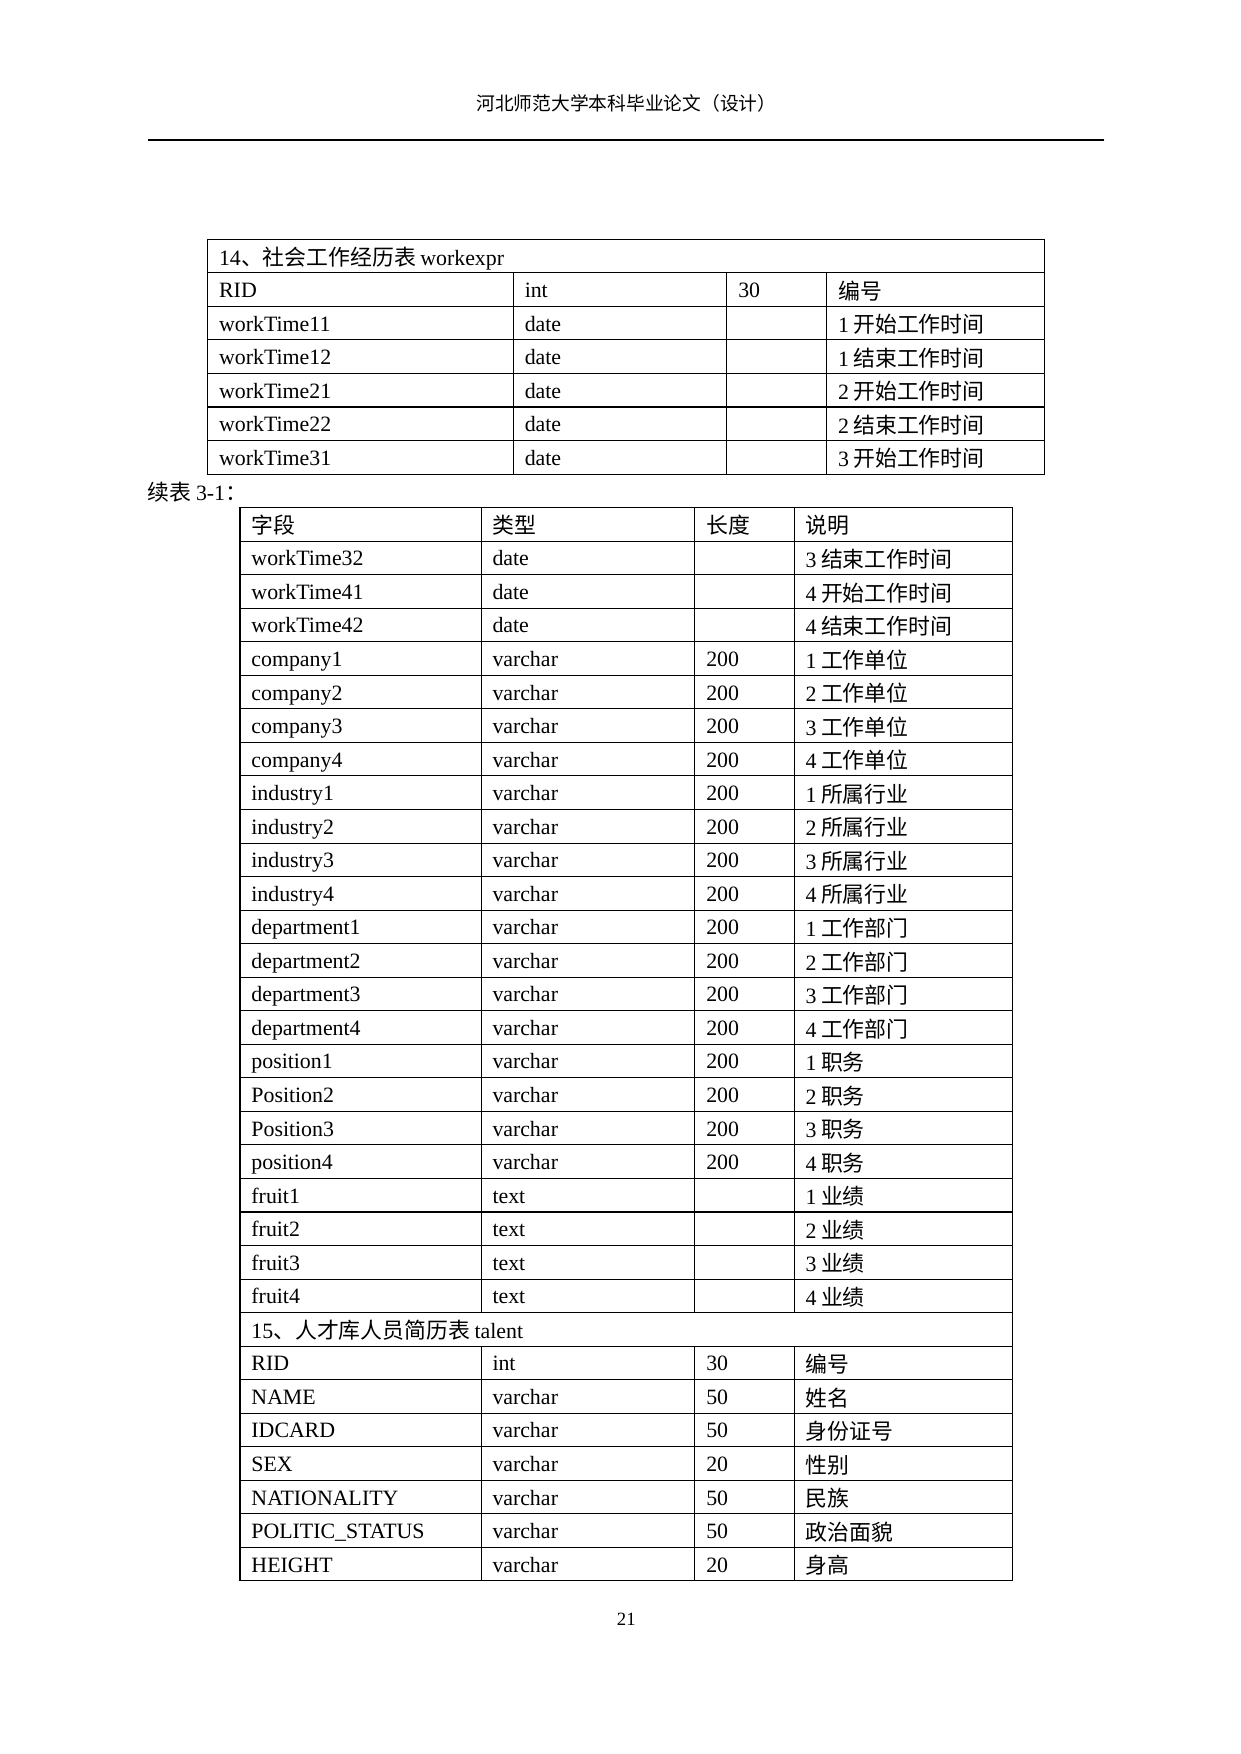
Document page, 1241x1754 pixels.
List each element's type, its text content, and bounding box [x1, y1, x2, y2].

table_cell department1 [241, 911, 481, 943]
table_cell text [482, 1280, 694, 1312]
table_cell [727, 340, 826, 373]
table_cell workTime12 [208, 340, 513, 373]
table_cell Position2 [241, 1078, 481, 1111]
table_cell int [482, 1347, 694, 1379]
table_cell varchar [482, 743, 694, 775]
table_cell 200 [695, 1011, 794, 1044]
table_cell varchar [482, 1045, 694, 1077]
table_cell company1 [241, 642, 481, 675]
table_cell industry4 [241, 877, 481, 909]
table_cell 4工作部门 [795, 1011, 1012, 1044]
table_cell varchar [482, 1447, 694, 1480]
table_cell NAME [241, 1380, 481, 1413]
table_cell department4 [241, 1011, 481, 1044]
table_cell company4 [241, 743, 481, 775]
table_cell NATIONALITY [241, 1481, 481, 1513]
table_cell 1业绩 [795, 1179, 1012, 1211]
table_cell 3开始工作时间 [827, 441, 1044, 473]
table_cell date [514, 307, 726, 339]
table_cell int [514, 273, 726, 306]
table_cell date [514, 374, 726, 406]
table_cell varchar [482, 1078, 694, 1111]
table_cell 4结束工作时间 [795, 609, 1012, 641]
table_cell [727, 307, 826, 339]
table_cell 200 [695, 743, 794, 775]
table_cell varchar [482, 1548, 694, 1580]
table_cell [695, 1246, 794, 1278]
table_cell 200 [695, 911, 794, 943]
table_cell varchar [482, 676, 694, 708]
table_cell varchar [482, 978, 694, 1010]
table_cell varchar [482, 1380, 694, 1413]
table_cell 3工作单位 [795, 709, 1012, 742]
table_cell 14、社会工作经历表workexpr [208, 240, 1044, 272]
table_cell industry3 [241, 844, 481, 876]
table_cell workTime42 [241, 609, 481, 641]
table_cell department2 [241, 944, 481, 977]
table_cell department3 [241, 978, 481, 1010]
text 续表3-1： [148, 474, 1104, 507]
table_cell fruit1 [241, 1179, 481, 1211]
table_cell 3所属行业 [795, 844, 1012, 876]
table_cell workTime41 [241, 575, 481, 608]
table_cell text [482, 1213, 694, 1245]
table_cell varchar [482, 1481, 694, 1513]
table_header 说明 [795, 508, 1012, 541]
table_cell date [514, 441, 726, 473]
table_cell [727, 441, 826, 473]
table_cell 15、人才库人员简历表talent [241, 1313, 1012, 1346]
table_cell 2结束工作时间 [827, 408, 1044, 440]
table_cell varchar [482, 1145, 694, 1178]
table_cell 50 [695, 1380, 794, 1413]
table_cell fruit4 [241, 1280, 481, 1312]
table_cell HEIGHT [241, 1548, 481, 1580]
table_cell RID [241, 1347, 481, 1379]
table_header 长度 [695, 508, 794, 541]
table_cell 20 [695, 1548, 794, 1580]
table_cell 1所属行业 [795, 776, 1012, 809]
table_cell 200 [695, 776, 794, 809]
table_cell 200 [695, 978, 794, 1010]
table_cell company2 [241, 676, 481, 708]
table_cell 1结束工作时间 [827, 340, 1044, 373]
table_cell [727, 408, 826, 440]
table_cell varchar [482, 810, 694, 842]
table_cell 30 [695, 1347, 794, 1379]
table_header 字段 [241, 508, 481, 541]
table_cell fruit3 [241, 1246, 481, 1278]
table_cell 200 [695, 877, 794, 909]
table_cell 2工作单位 [795, 676, 1012, 708]
table_cell 30 [727, 273, 826, 306]
table_cell 编号 [795, 1347, 1012, 1379]
table_cell 200 [695, 844, 794, 876]
table_cell text [482, 1179, 694, 1211]
table_cell varchar [482, 709, 694, 742]
table_cell text [482, 1246, 694, 1278]
table_cell 1开始工作时间 [827, 307, 1044, 339]
table_cell [695, 542, 794, 574]
table_cell 50 [695, 1481, 794, 1513]
table_cell 4所属行业 [795, 877, 1012, 909]
table_cell varchar [482, 877, 694, 909]
table_cell 200 [695, 709, 794, 742]
table_cell workTime31 [208, 441, 513, 473]
table_cell date [514, 340, 726, 373]
table_cell 1职务 [795, 1045, 1012, 1077]
table_cell 4职务 [795, 1145, 1012, 1178]
table_cell varchar [482, 1414, 694, 1446]
table_cell Position3 [241, 1112, 481, 1144]
table_cell 1工作单位 [795, 642, 1012, 675]
table_cell date [482, 575, 694, 608]
table_cell 政治面貌 [795, 1514, 1012, 1547]
table_cell 2工作部门 [795, 944, 1012, 977]
table_cell 3工作部门 [795, 978, 1012, 1010]
table_cell varchar [482, 844, 694, 876]
table_cell 200 [695, 1078, 794, 1111]
table_cell varchar [482, 642, 694, 675]
table_cell 200 [695, 944, 794, 977]
table_cell varchar [482, 1112, 694, 1144]
table_cell varchar [482, 776, 694, 809]
table_cell 4开始工作时间 [795, 575, 1012, 608]
table_cell varchar [482, 911, 694, 943]
table_cell [695, 1179, 794, 1211]
table_cell [695, 609, 794, 641]
table_cell 3业绩 [795, 1246, 1012, 1278]
table_cell 200 [695, 642, 794, 675]
table_cell workTime22 [208, 408, 513, 440]
table_cell 200 [695, 676, 794, 708]
table_cell 4业绩 [795, 1280, 1012, 1312]
table_cell 姓名 [795, 1380, 1012, 1413]
table_cell 3结束工作时间 [795, 542, 1012, 574]
table_cell 2职务 [795, 1078, 1012, 1111]
table_cell workTime11 [208, 307, 513, 339]
table_cell 编号 [827, 273, 1044, 306]
table_cell 200 [695, 810, 794, 842]
table_cell 2业绩 [795, 1213, 1012, 1245]
table_cell SEX [241, 1447, 481, 1480]
table_cell [695, 575, 794, 608]
table_cell 200 [695, 1045, 794, 1077]
table_cell IDCARD [241, 1414, 481, 1446]
table_cell date [514, 408, 726, 440]
table_cell 50 [695, 1414, 794, 1446]
table_cell POLITIC_STATUS [241, 1514, 481, 1547]
table_cell workTime32 [241, 542, 481, 574]
table_cell date [482, 609, 694, 641]
table_cell fruit2 [241, 1213, 481, 1245]
table_cell position1 [241, 1045, 481, 1077]
table_cell 200 [695, 1145, 794, 1178]
table_cell 200 [695, 1112, 794, 1144]
table_cell 身高 [795, 1548, 1012, 1580]
table_cell 2开始工作时间 [827, 374, 1044, 406]
table_cell varchar [482, 944, 694, 977]
table_cell company3 [241, 709, 481, 742]
table_cell 1工作部门 [795, 911, 1012, 943]
table_cell 民族 [795, 1481, 1012, 1513]
table_cell RID [208, 273, 513, 306]
table_header 类型 [482, 508, 694, 541]
table_cell varchar [482, 1011, 694, 1044]
table_cell 3职务 [795, 1112, 1012, 1144]
table_cell date [482, 542, 694, 574]
table_cell [727, 374, 826, 406]
table_cell varchar [482, 1514, 694, 1547]
table_cell workTime21 [208, 374, 513, 406]
table_cell 性别 [795, 1447, 1012, 1480]
table_cell 20 [695, 1447, 794, 1480]
table_cell [695, 1213, 794, 1245]
table_cell 身份证号 [795, 1414, 1012, 1446]
table_cell 4工作单位 [795, 743, 1012, 775]
table_cell [695, 1280, 794, 1312]
table_cell industry1 [241, 776, 481, 809]
table_cell industry2 [241, 810, 481, 842]
table_cell 2所属行业 [795, 810, 1012, 842]
table_cell position4 [241, 1145, 481, 1178]
table_cell 50 [695, 1514, 794, 1547]
